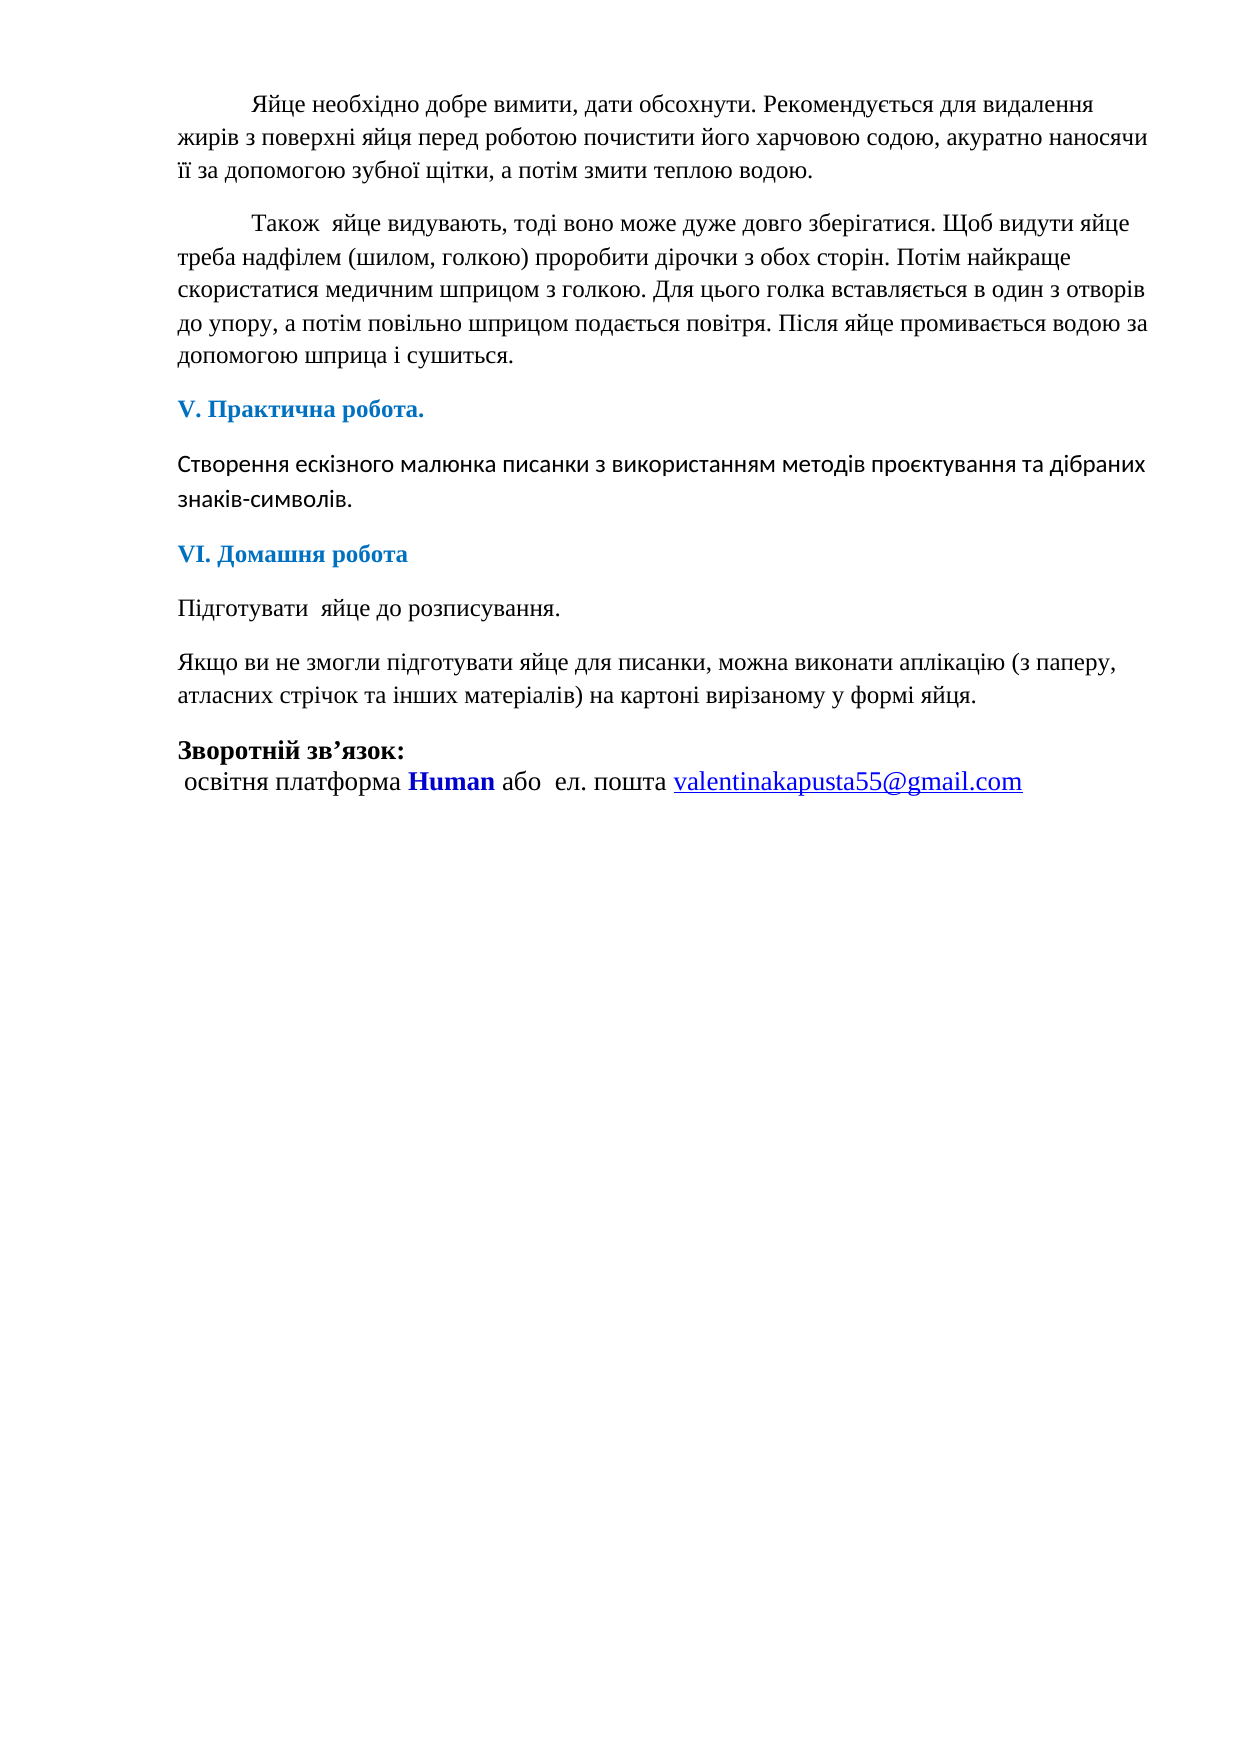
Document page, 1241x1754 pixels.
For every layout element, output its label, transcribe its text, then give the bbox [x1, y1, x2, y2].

text VІ. Домашня робота [177, 539, 1152, 568]
text Також яйце видувають, тоді воно може дуже довго зберігатися. Щоб видути яйце треба надфілем (шилом, голкою) проробити дірочки з обох сторін. Потім найкраще скористатися медичним шприцом з голкою. Для цього голка вставляється в один з отворів до упору, а потім повільно шприцом подається повітря. Після яйце промивається водою за допомогою шприца і сушиться. [177, 208, 1152, 369]
text Яйце необхідно добре вимити, дати обсохнути. Рекомендується для видалення жирів з поверхні яйця перед роботою почистити його харчовою содою, акуратно наносячи її за допомогою зубної щітки, а потім змити теплою водою. [177, 89, 1152, 183]
text V. Практична робота. [177, 394, 1152, 423]
text Створення ескізного малюнка писанки з використанням методів проєктування та дібраних знаків-символів. [177, 448, 1152, 514]
text Підготувати яйце до розписування. [177, 593, 1152, 622]
text освітня платформа Human або ел. пошта valentinakapusta55@gmail.com [177, 765, 1152, 796]
text Якщо ви не змогли підготувати яйце для писанки, можна виконати аплікацію (з паперу, атласних стрічок та інших матеріалів) на картоні вирізаному у формі яйця. [177, 647, 1152, 709]
text Зворотній зв’язок: [177, 734, 1152, 765]
